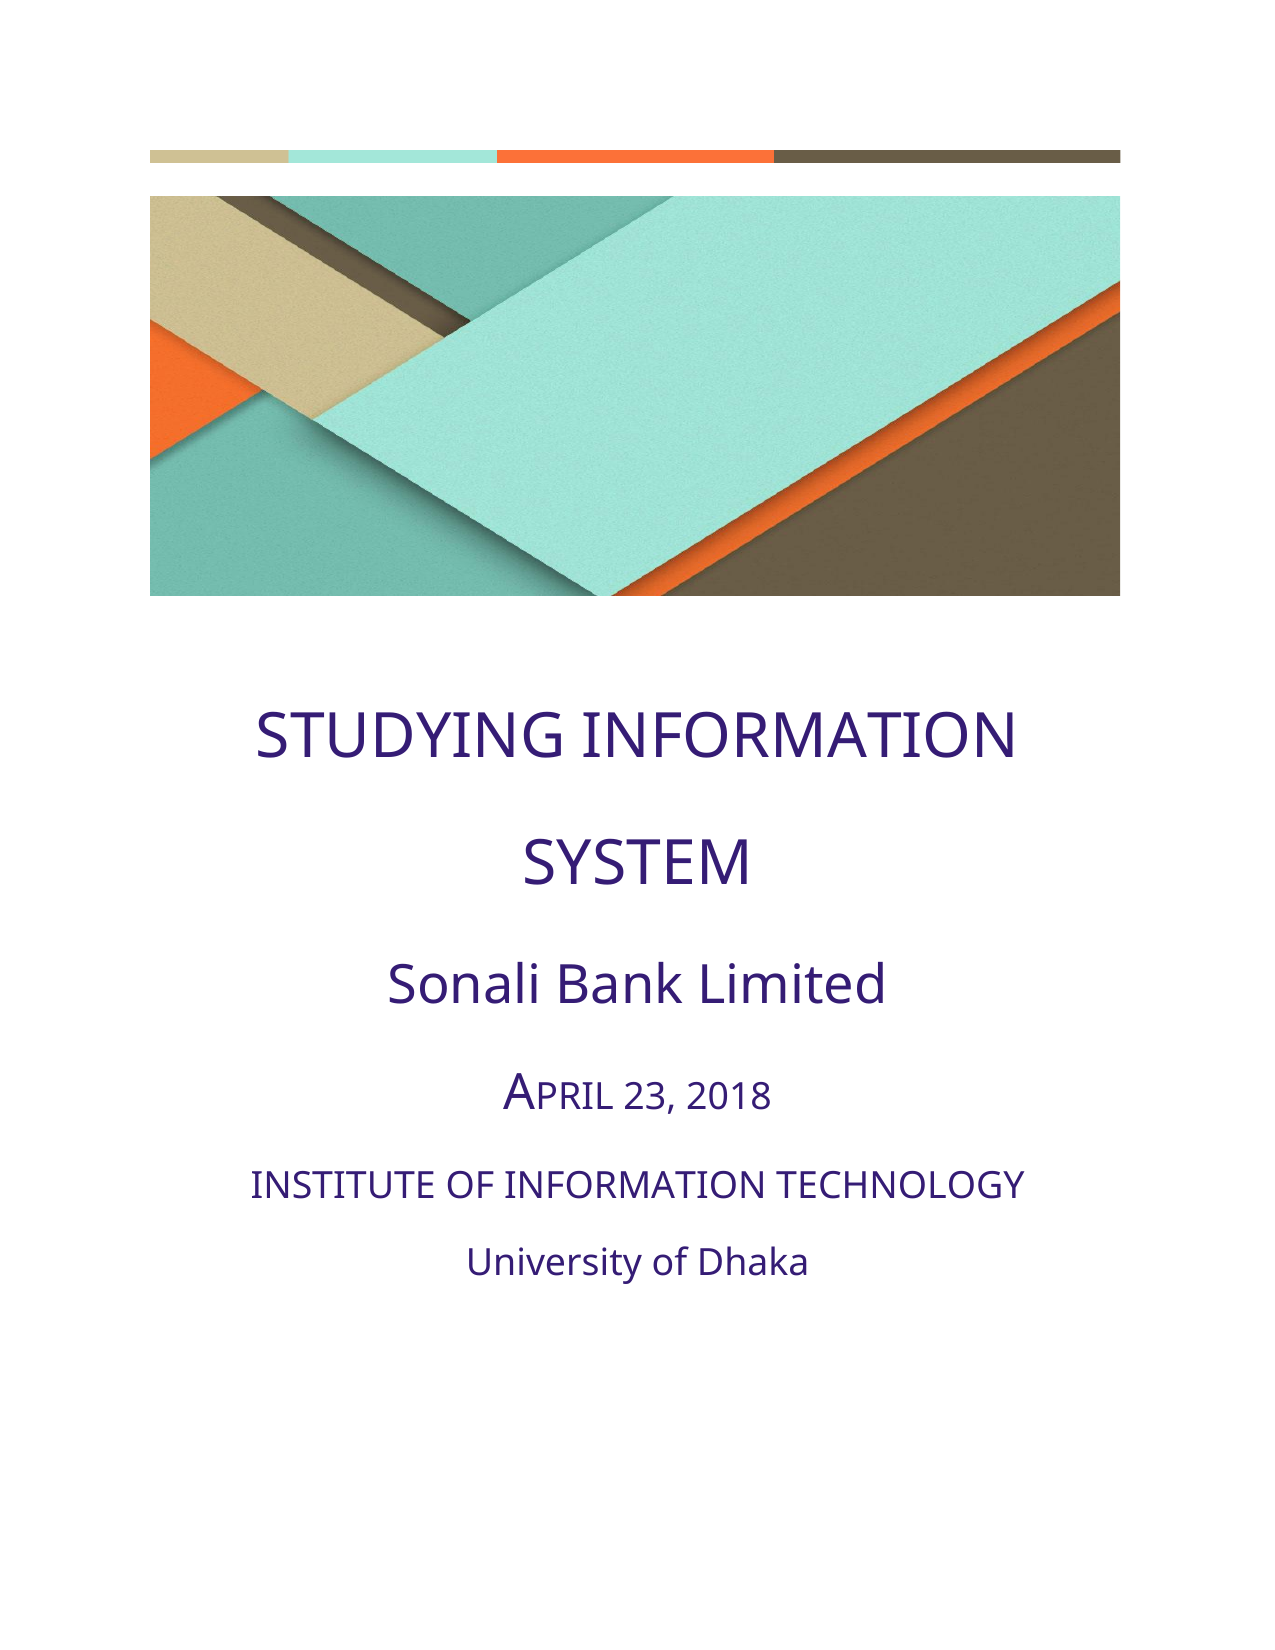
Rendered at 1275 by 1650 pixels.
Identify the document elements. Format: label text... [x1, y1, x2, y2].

text INSTITUTE OF INFORMATION TECHNOLOGY [150, 1158, 1125, 1209]
picture [150, 196, 1121, 596]
text APRIL 23, 2018 [150, 1056, 1125, 1124]
text Sonali Bank Limited [150, 946, 1125, 1019]
text STUDYING INFORMATION SYSTEM [150, 690, 1125, 903]
text University of Dhaka [150, 1235, 1125, 1286]
picture [150, 150, 1121, 163]
